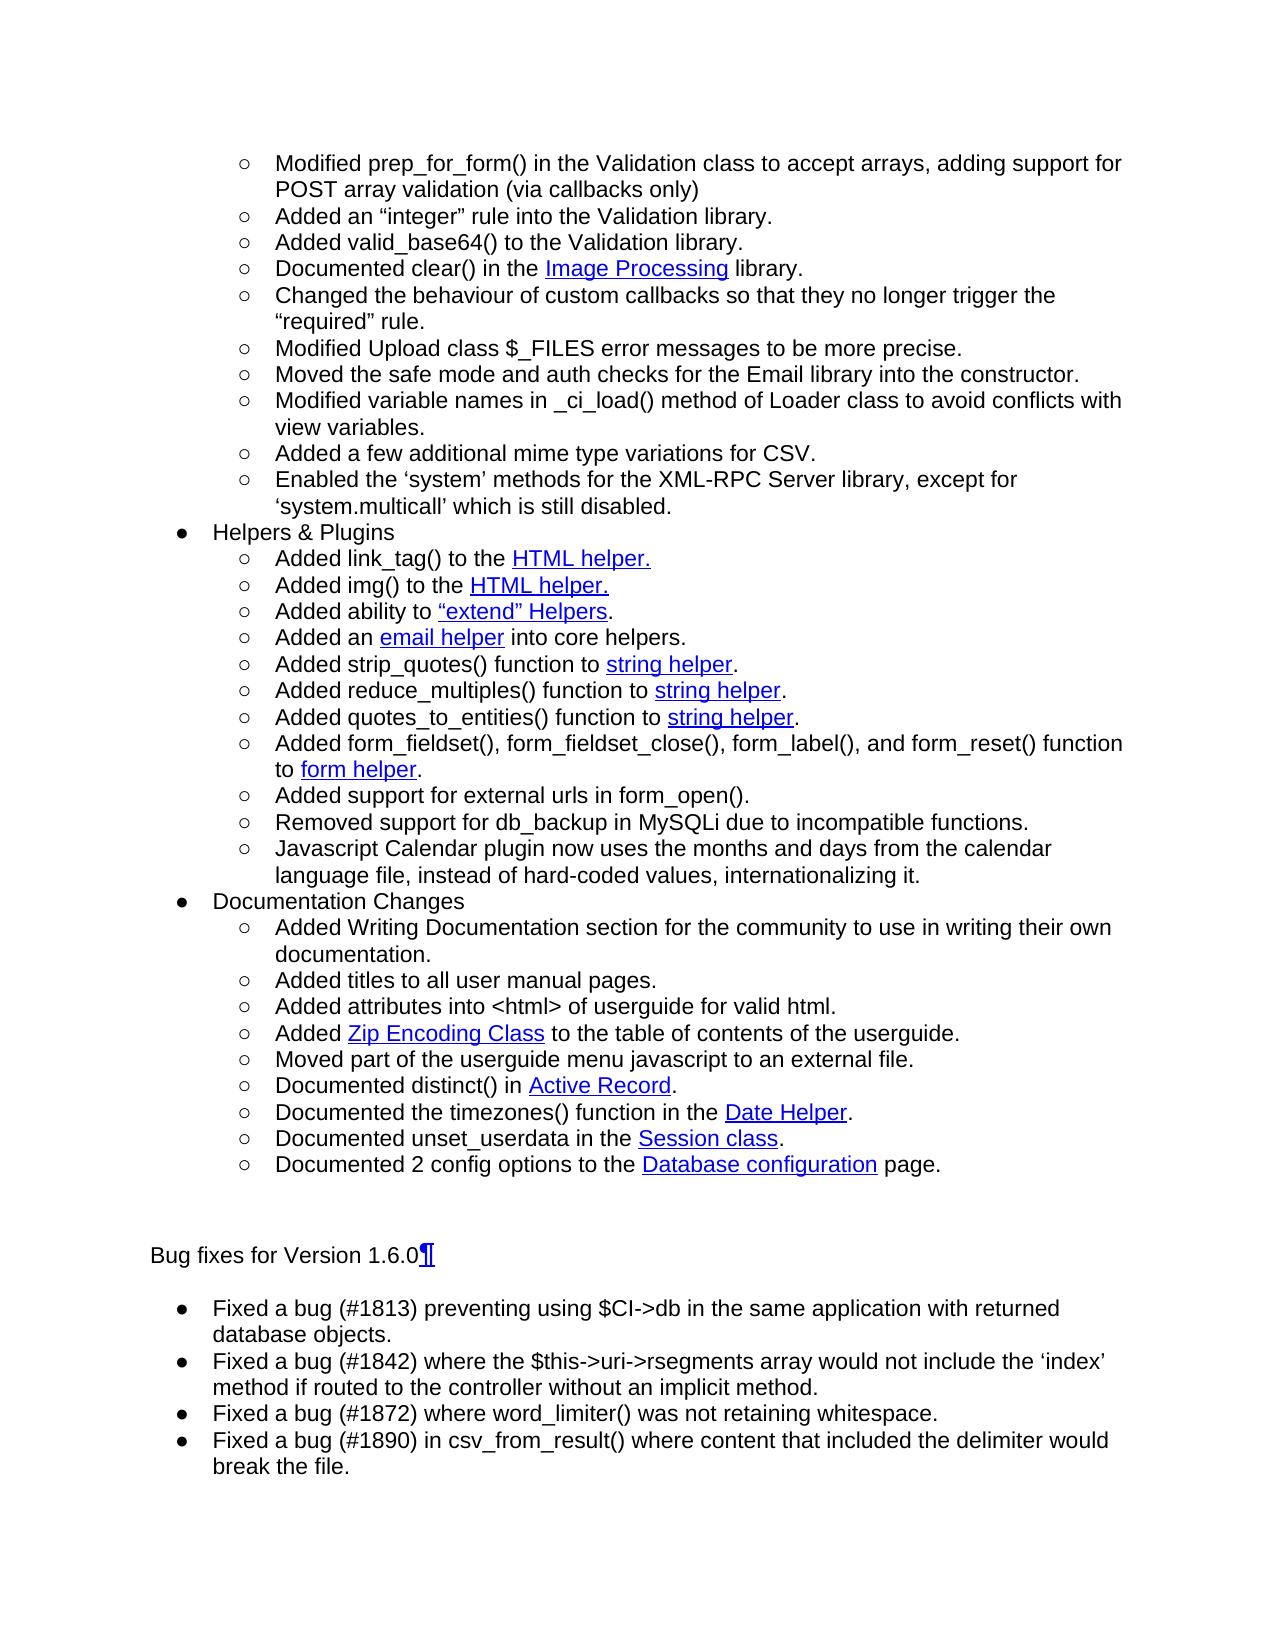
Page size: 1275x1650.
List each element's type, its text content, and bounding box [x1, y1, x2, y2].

text Bug fixes for Version 1.6.0¶ [150, 1236, 1125, 1270]
list Added img() to the HTML helper. [237, 572, 1125, 598]
list Fixed a bug (#1842) where the $this->uri->rsegments array would not include the ‘index’ method if routed to the controller without an implicit method. [175, 1348, 1125, 1400]
list Moved the safe mode and auth checks for the Email library into the constructor. [237, 361, 1125, 387]
list Modified Upload class $_FILES error messages to be more precise. [237, 334, 1125, 361]
list Enabled the ‘system’ methods for the XML-RPC Server library, except for ‘system.multicall’ which is still disabled. [237, 466, 1125, 519]
list Documented the timezones() function in the Date Helper. [237, 1099, 1125, 1125]
list Added Writing Documentation section for the community to use in writing their own documentation. [237, 914, 1125, 967]
list Moved part of the userguide menu javascript to an external file. [237, 1046, 1125, 1072]
list Added ability to “extend” Helpers. [237, 598, 1125, 624]
list Added support for external urls in form_open(). [237, 782, 1125, 809]
list Removed support for db_backup in MySQLi due to incompatible functions. [237, 809, 1125, 835]
list Added reduce_multiples() function to string helper. [237, 677, 1125, 703]
list Modified prep_for_form() in the Validation class to accept arrays, adding support for POST array validation (via callbacks only) [237, 150, 1125, 203]
list Documentation Changes [175, 888, 1125, 914]
list Added a few additional mime type variations for CSV. [237, 440, 1125, 466]
list Changed the behaviour of custom callbacks so that they no longer trigger the “required” rule. [237, 282, 1125, 334]
list Added valid_base64() to the Validation library. [237, 229, 1125, 255]
list Documented clear() in the Image Processing library. [237, 255, 1125, 282]
list Added an “integer” rule into the Validation library. [237, 203, 1125, 229]
list Helpers & Plugins [175, 519, 1125, 545]
list Fixed a bug (#1813) preventing using $CI->db in the same application with returned database objects. [175, 1295, 1125, 1348]
list Added link_tag() to the HTML helper. [237, 545, 1125, 572]
list Added Zip Encoding Class to the table of contents of the userguide. [237, 1020, 1125, 1046]
list Fixed a bug (#1872) where word_limiter() was not retaining whitespace. [175, 1400, 1125, 1427]
list Added quotes_to_entities() function to string helper. [237, 703, 1125, 730]
list Added form_fieldset(), form_fieldset_close(), form_label(), and form_reset() function to form helper. [237, 730, 1125, 782]
list Added titles to all user manual pages. [237, 967, 1125, 993]
list Added strip_quotes() function to string helper. [237, 651, 1125, 677]
list Documented 2 config options to the Database configuration page. [237, 1151, 1125, 1178]
list Fixed a bug (#1890) in csv_from_result() where content that included the delimiter would break the file. [175, 1427, 1125, 1479]
list Added attributes into <html> of userguide for valid html. [237, 993, 1125, 1020]
list Added an email helper into core helpers. [237, 624, 1125, 651]
list Javascript Calendar plugin now uses the months and days from the calendar language file, instead of hard-coded values, internationalizing it. [237, 835, 1125, 888]
list Modified variable names in _ci_load() method of Loader class to avoid conflicts with view variables. [237, 387, 1125, 440]
list Documented distinct() in Active Record. [237, 1072, 1125, 1099]
list Documented unset_userdata in the Session class. [237, 1125, 1125, 1151]
